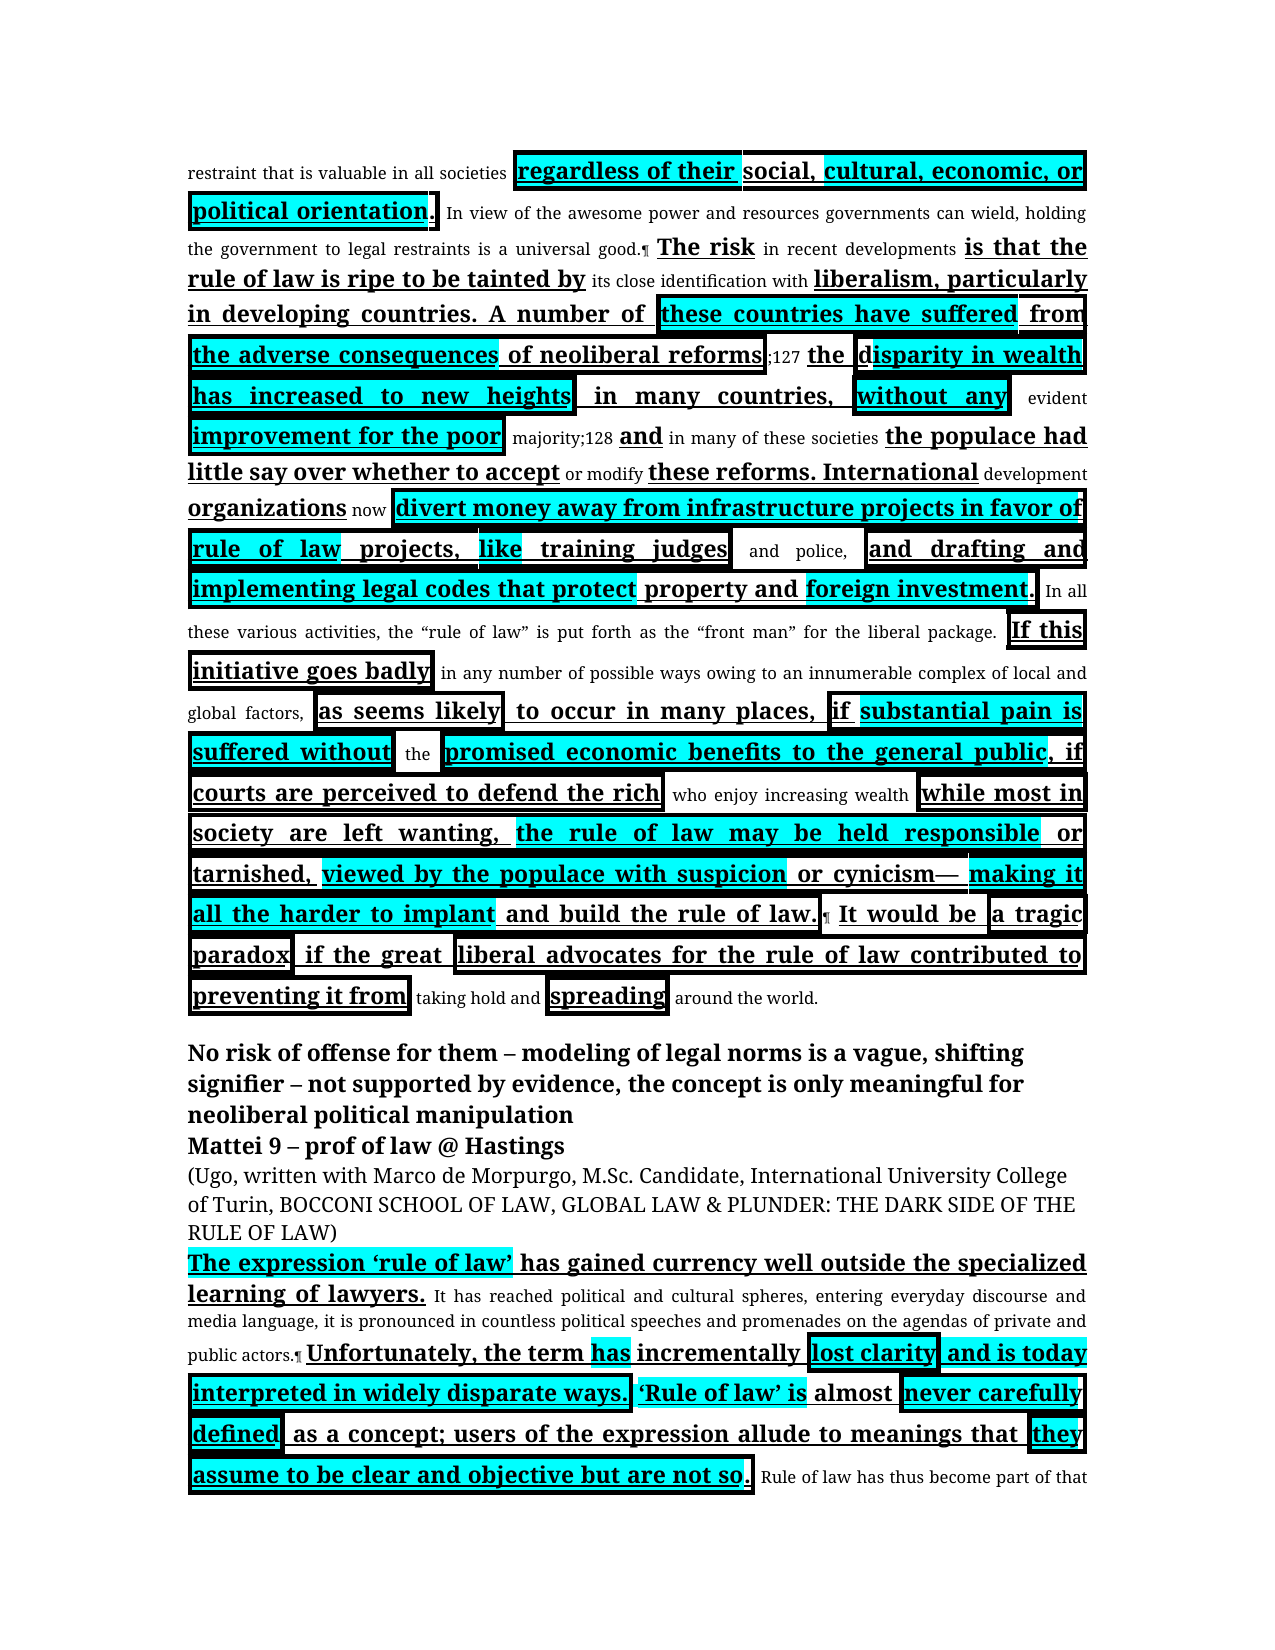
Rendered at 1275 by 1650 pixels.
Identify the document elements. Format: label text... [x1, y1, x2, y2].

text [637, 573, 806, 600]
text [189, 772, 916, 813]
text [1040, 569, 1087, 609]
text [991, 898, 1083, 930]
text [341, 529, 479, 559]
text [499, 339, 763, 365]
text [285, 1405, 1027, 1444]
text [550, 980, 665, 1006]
text (Ugo, written with Marco de Morpurgo, M.Sc. Candidate, International University College of Turin, BOCCONI SCHOOL OF LAW, GLOBAL LAW & PLUNDER: THE DARK SIDE OF THE RULE OF LAW) [187, 1161, 1087, 1247]
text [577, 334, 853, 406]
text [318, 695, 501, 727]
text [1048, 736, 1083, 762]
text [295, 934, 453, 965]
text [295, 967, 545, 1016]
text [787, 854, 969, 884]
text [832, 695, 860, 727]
subtitle No risk of offense for them – modeling of legal norms is a vague, shifting signifier – not supported by evidence, the concept is only meaningful for neoliberal political manipulation [187, 1036, 1087, 1130]
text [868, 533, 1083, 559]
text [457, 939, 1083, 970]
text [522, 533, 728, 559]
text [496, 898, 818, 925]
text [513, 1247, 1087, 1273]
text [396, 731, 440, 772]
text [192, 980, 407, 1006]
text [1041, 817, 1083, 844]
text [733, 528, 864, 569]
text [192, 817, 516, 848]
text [187, 150, 1087, 325]
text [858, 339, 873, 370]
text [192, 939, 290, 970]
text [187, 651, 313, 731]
text Mattei 9 – prof of law @ Hastings [187, 1130, 1087, 1161]
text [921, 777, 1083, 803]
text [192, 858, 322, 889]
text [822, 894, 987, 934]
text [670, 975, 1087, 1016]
